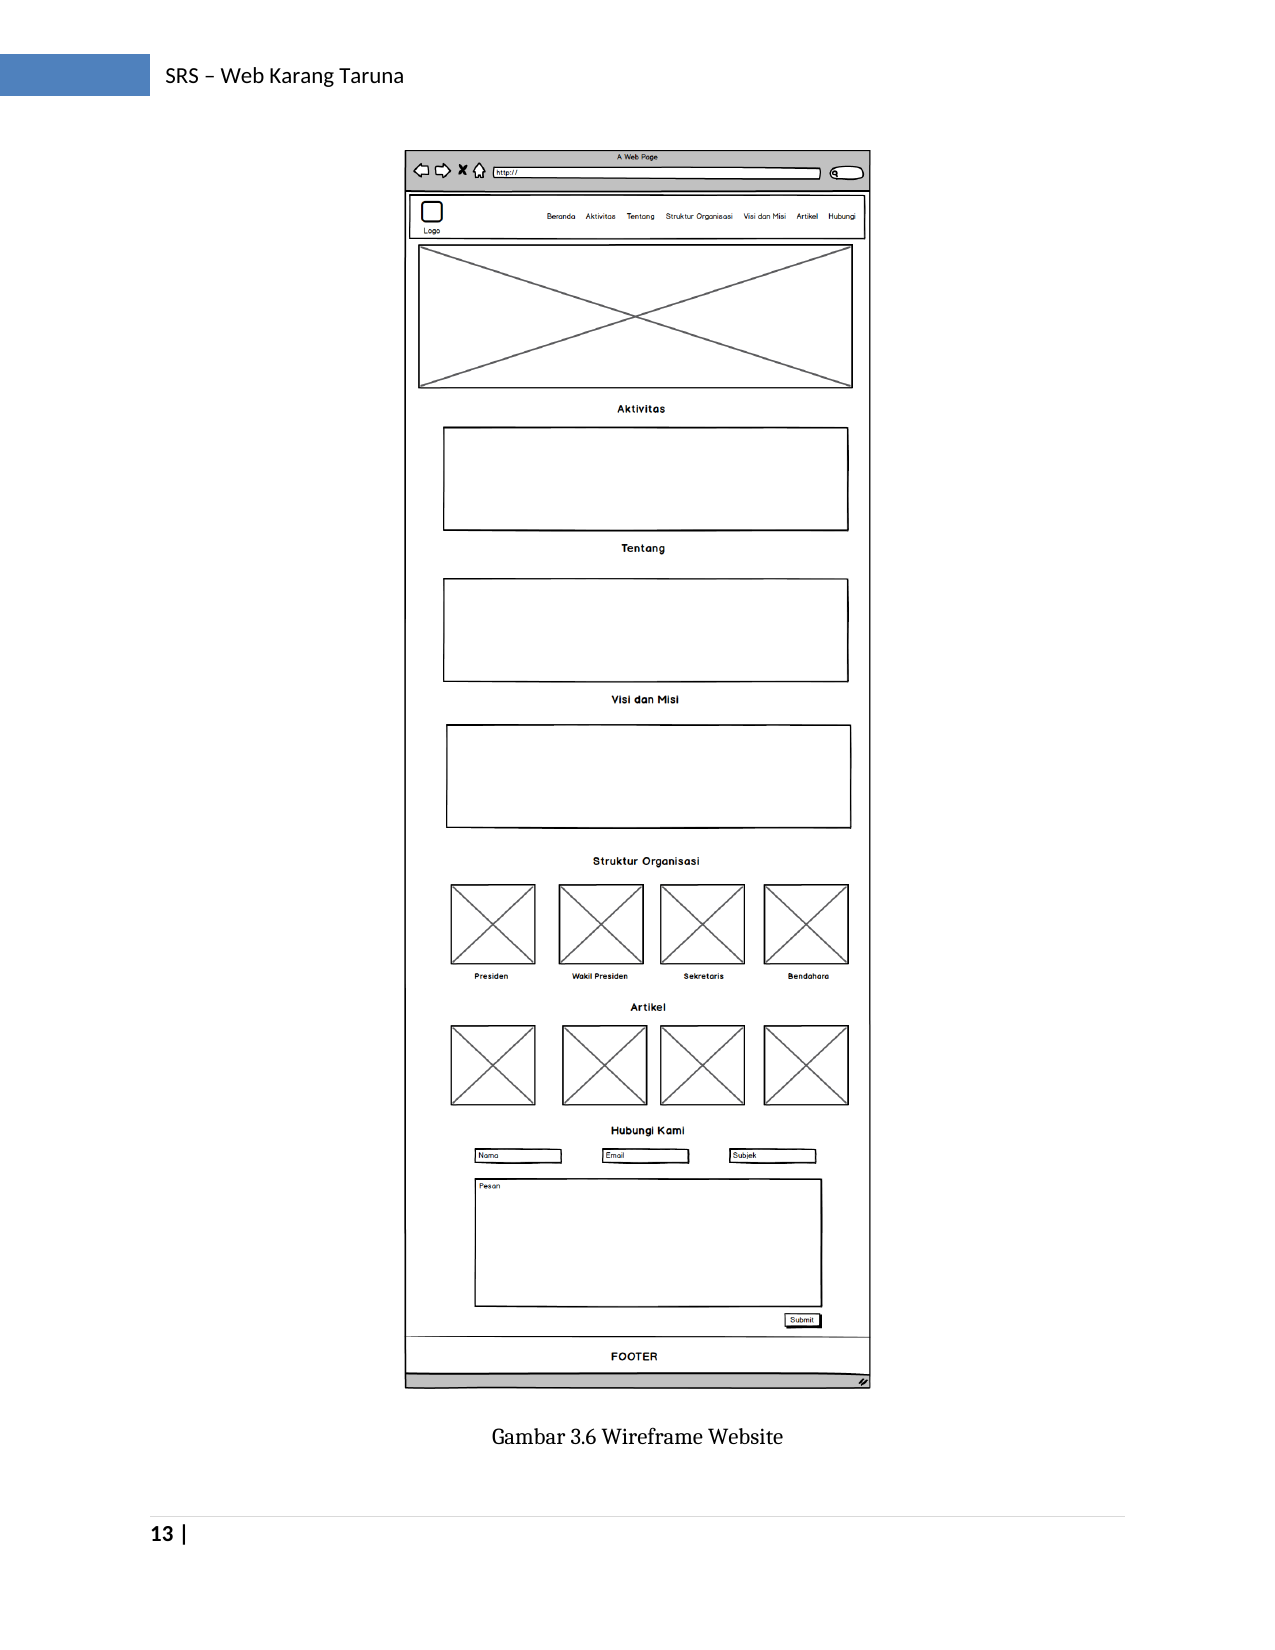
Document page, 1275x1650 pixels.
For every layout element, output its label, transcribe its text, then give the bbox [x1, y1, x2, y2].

picture [404, 150, 871, 1389]
text Gambar 3.6 Wireframe Website [150, 1424, 1125, 1450]
